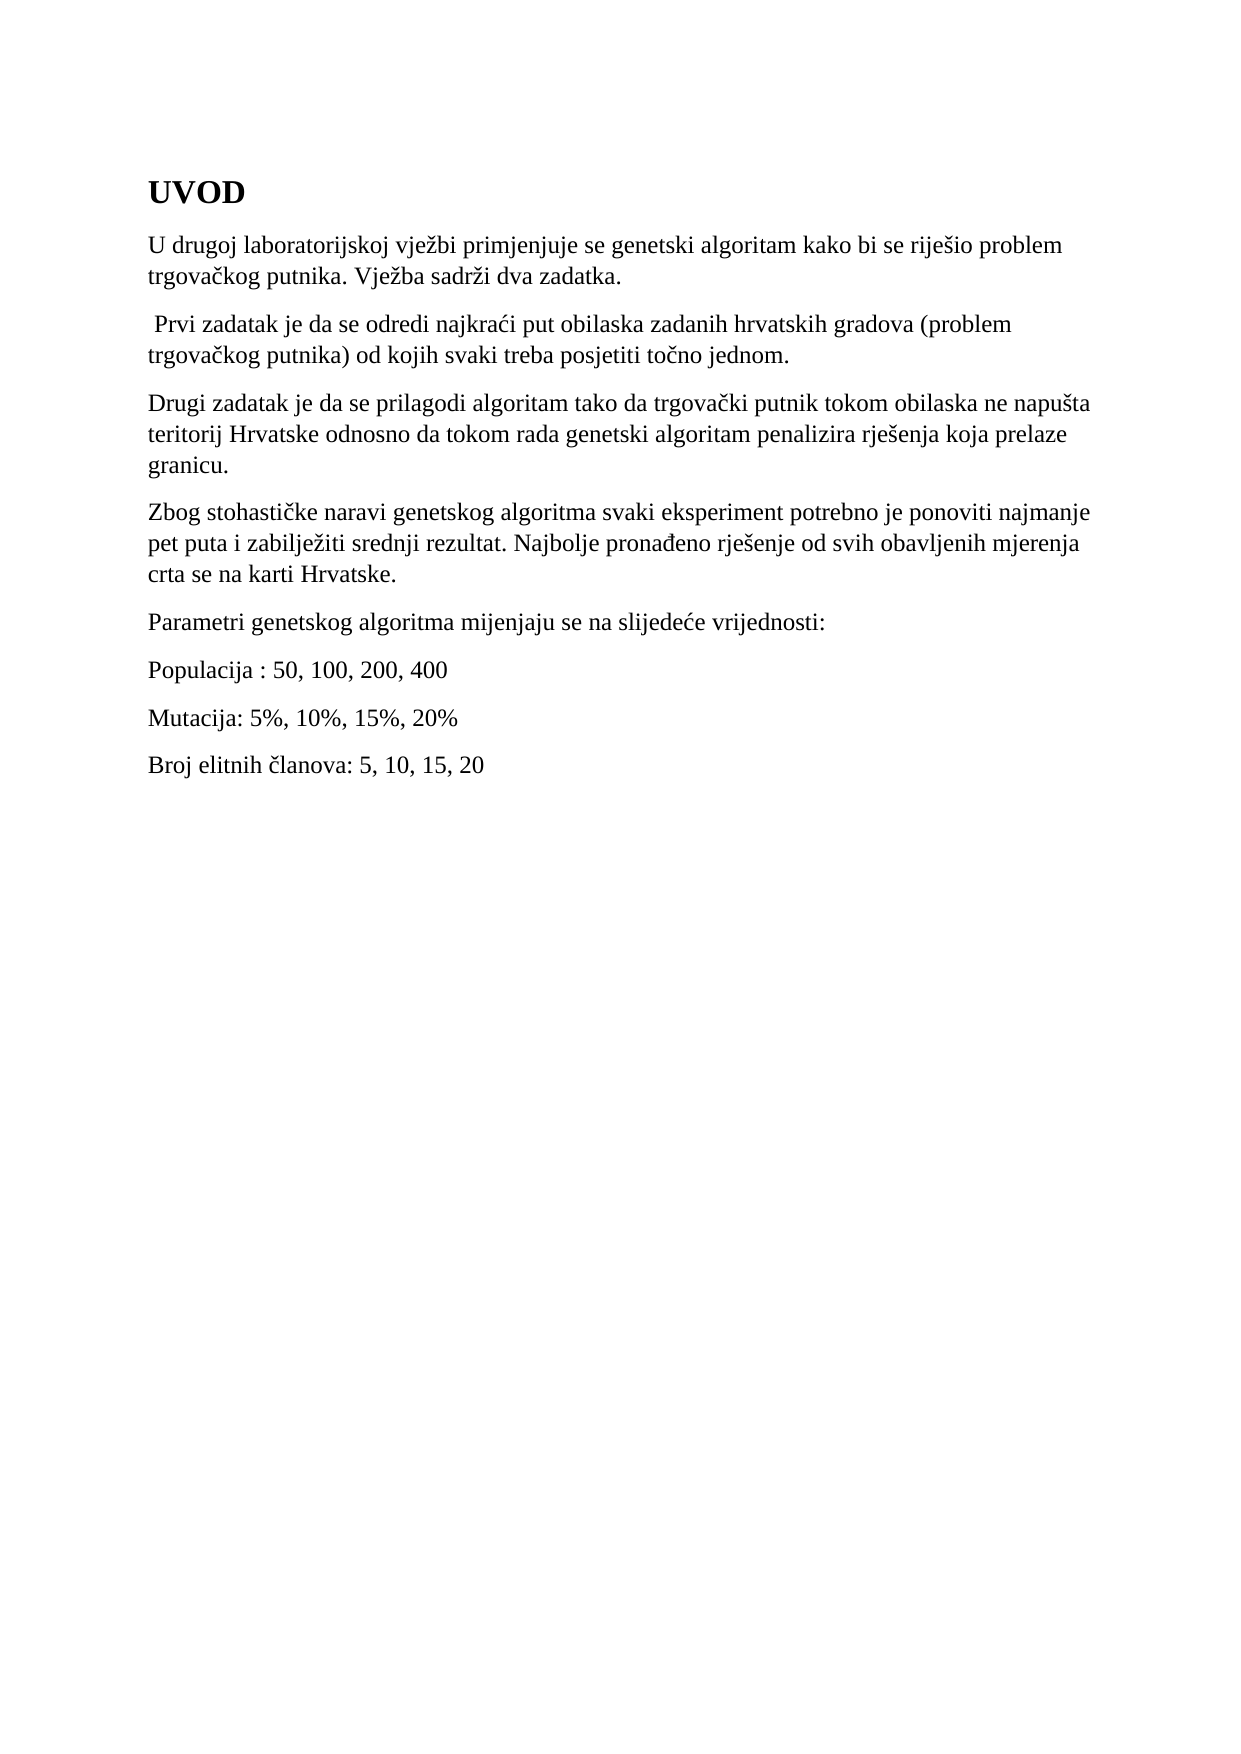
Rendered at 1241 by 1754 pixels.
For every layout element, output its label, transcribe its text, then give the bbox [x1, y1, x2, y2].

text Broj elitnih članova: 5, 10, 15, 20 [148, 750, 1093, 779]
text Parametri genetskog algoritma mijenjaju se na slijedeće vrijednosti: [148, 607, 1093, 636]
text Drugi zadatak je da se prilagodi algoritam tako da trgovački putnik tokom obilaska ne napušta teritorij Hrvatske odnosno da tokom rada genetski algoritam penalizira rješenja koja prelaze granicu. [148, 388, 1093, 478]
subtitle UVOD [148, 173, 1093, 211]
text U drugoj laboratorijskoj vježbi primjenjuje se genetski algoritam kako bi se riješio problem trgovačkog putnika. Vježba sadrži dva zadatka. [148, 230, 1093, 290]
text Populacija : 50, 100, 200, 400 [148, 655, 1093, 684]
text Zbog stohastičke naravi genetskog algoritma svaki eksperiment potrebno je ponoviti najmanje pet puta i zabilježiti srednji rezultat. Najbolje pronađeno rješenje od svih obavljenih mjerenja crta se na karti Hrvatske. [148, 497, 1093, 588]
text Prvi zadatak je da se odredi najkraći put obilaska zadanih hrvatskih gradova (problem trgovačkog putnika) od kojih svaki treba posjetiti točno jednom. [148, 309, 1093, 369]
text Mutacija: 5%, 10%, 15%, 20% [148, 703, 1093, 731]
